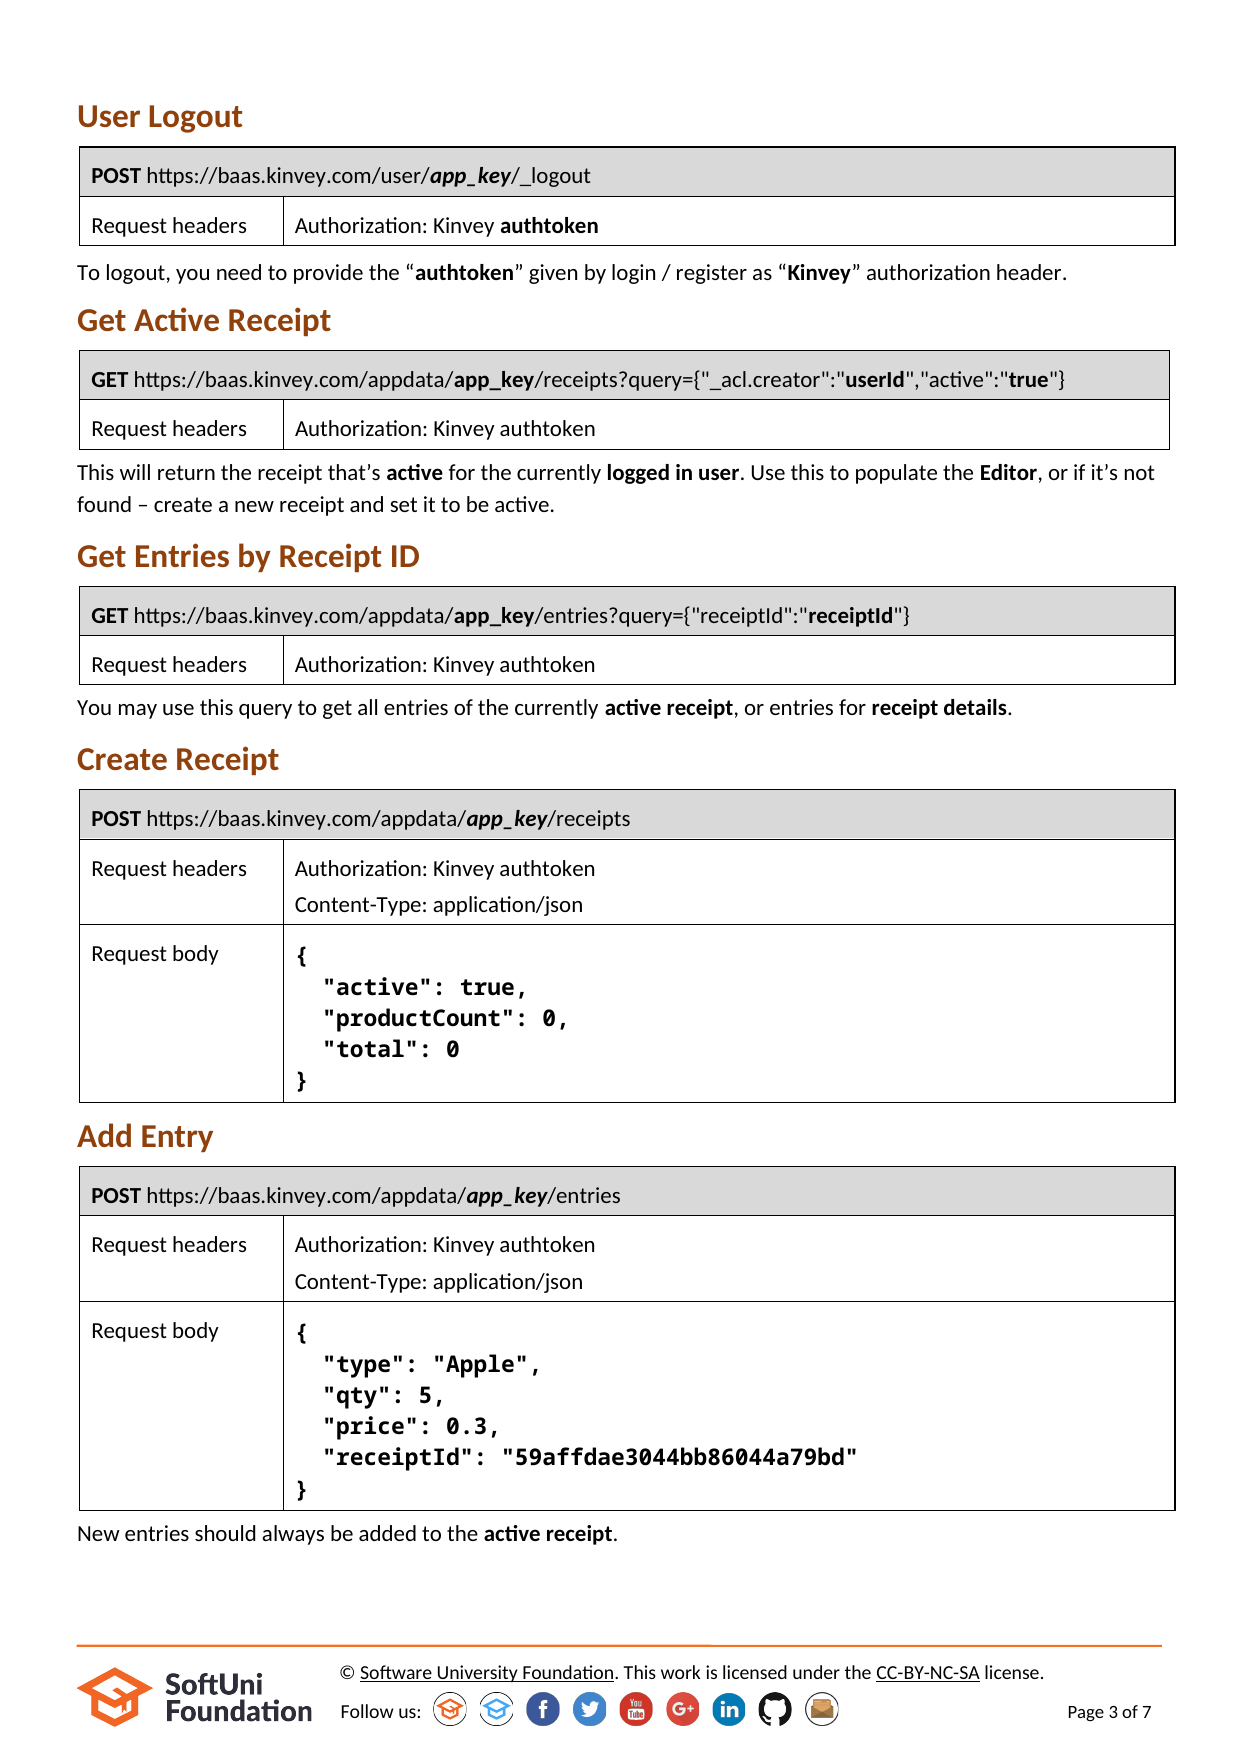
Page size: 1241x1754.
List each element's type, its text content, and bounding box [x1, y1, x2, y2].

text New entries should always be added to the active receipt. [77, 1519, 1163, 1547]
picture [573, 1692, 607, 1726]
picture [433, 1692, 467, 1726]
text To logout, you need to provide the “authtoken” given by login / register as “Kinvey” authorization header. [77, 258, 1163, 286]
table_cell Request headers [80, 840, 283, 924]
table_cell Request body [80, 1302, 283, 1510]
subtitle Get Active Receipt [77, 299, 1163, 340]
subtitle Get Entries by Receipt ID [77, 535, 1163, 575]
table_cell Request headers [80, 400, 283, 448]
picture [736, 1693, 746, 1703]
subtitle Create Receipt [77, 738, 1163, 779]
table_header POST https://baas.kinvey.com/user/app_key/_logout [80, 148, 1174, 196]
table_header POST https://baas.kinvey.com/appdata/app_key/entries [80, 1167, 1174, 1215]
picture [712, 1716, 722, 1726]
table_cell Request headers [80, 636, 283, 684]
table_cell Request headers [80, 1216, 283, 1301]
table_cell Authorization: Kinvey authtoken [284, 636, 1174, 684]
table_header POST https://baas.kinvey.com/appdata/app_key/receipts [80, 790, 1174, 838]
table_cell Authorization: Kinvey authtoken Content-Type: application/json [284, 1216, 1174, 1301]
subtitle User Logout [77, 95, 1163, 136]
table_cell Request body [80, 925, 283, 1102]
picture [76, 1667, 312, 1727]
table_cell { "type": "Apple", "qty": 5, "price": 0.3, "receiptId": "59affdae3044bb86044a79bd" } [284, 1302, 1174, 1510]
table_cell { "active": true, "productCount": 0, "total": 0 } [284, 925, 1174, 1102]
picture [666, 1692, 700, 1726]
picture [736, 1716, 746, 1726]
picture [727, 1707, 738, 1717]
text You may use this query to get all entries of the currently active receipt, or entries for receipt details. [77, 693, 1163, 722]
subtitle Add Entry [77, 1115, 1163, 1156]
picture [758, 1692, 792, 1726]
table_cell Authorization: Kinvey authtoken Content-Type: application/json [284, 840, 1174, 924]
picture [712, 1693, 722, 1703]
table_header GET https://baas.kinvey.com/appdata/app_key/receipts?query={"_acl.creator":"userId","active":"true"} [80, 351, 1169, 399]
table_cell Request headers [80, 197, 283, 245]
table_cell Authorization: Kinvey authtoken [284, 400, 1169, 448]
text This will return the receipt that’s active for the currently logged in user. Use this to populate the Editor, or if it’s not found – create a new receipt and set it to be active. [77, 458, 1163, 518]
table_cell Authorization: Kinvey authtoken [284, 197, 1174, 245]
picture [480, 1692, 513, 1726]
picture [805, 1692, 839, 1726]
table_header GET https://baas.kinvey.com/appdata/app_key/entries?query={"receiptId":"receiptId"} [80, 587, 1174, 635]
picture [619, 1692, 653, 1726]
picture [526, 1692, 560, 1726]
